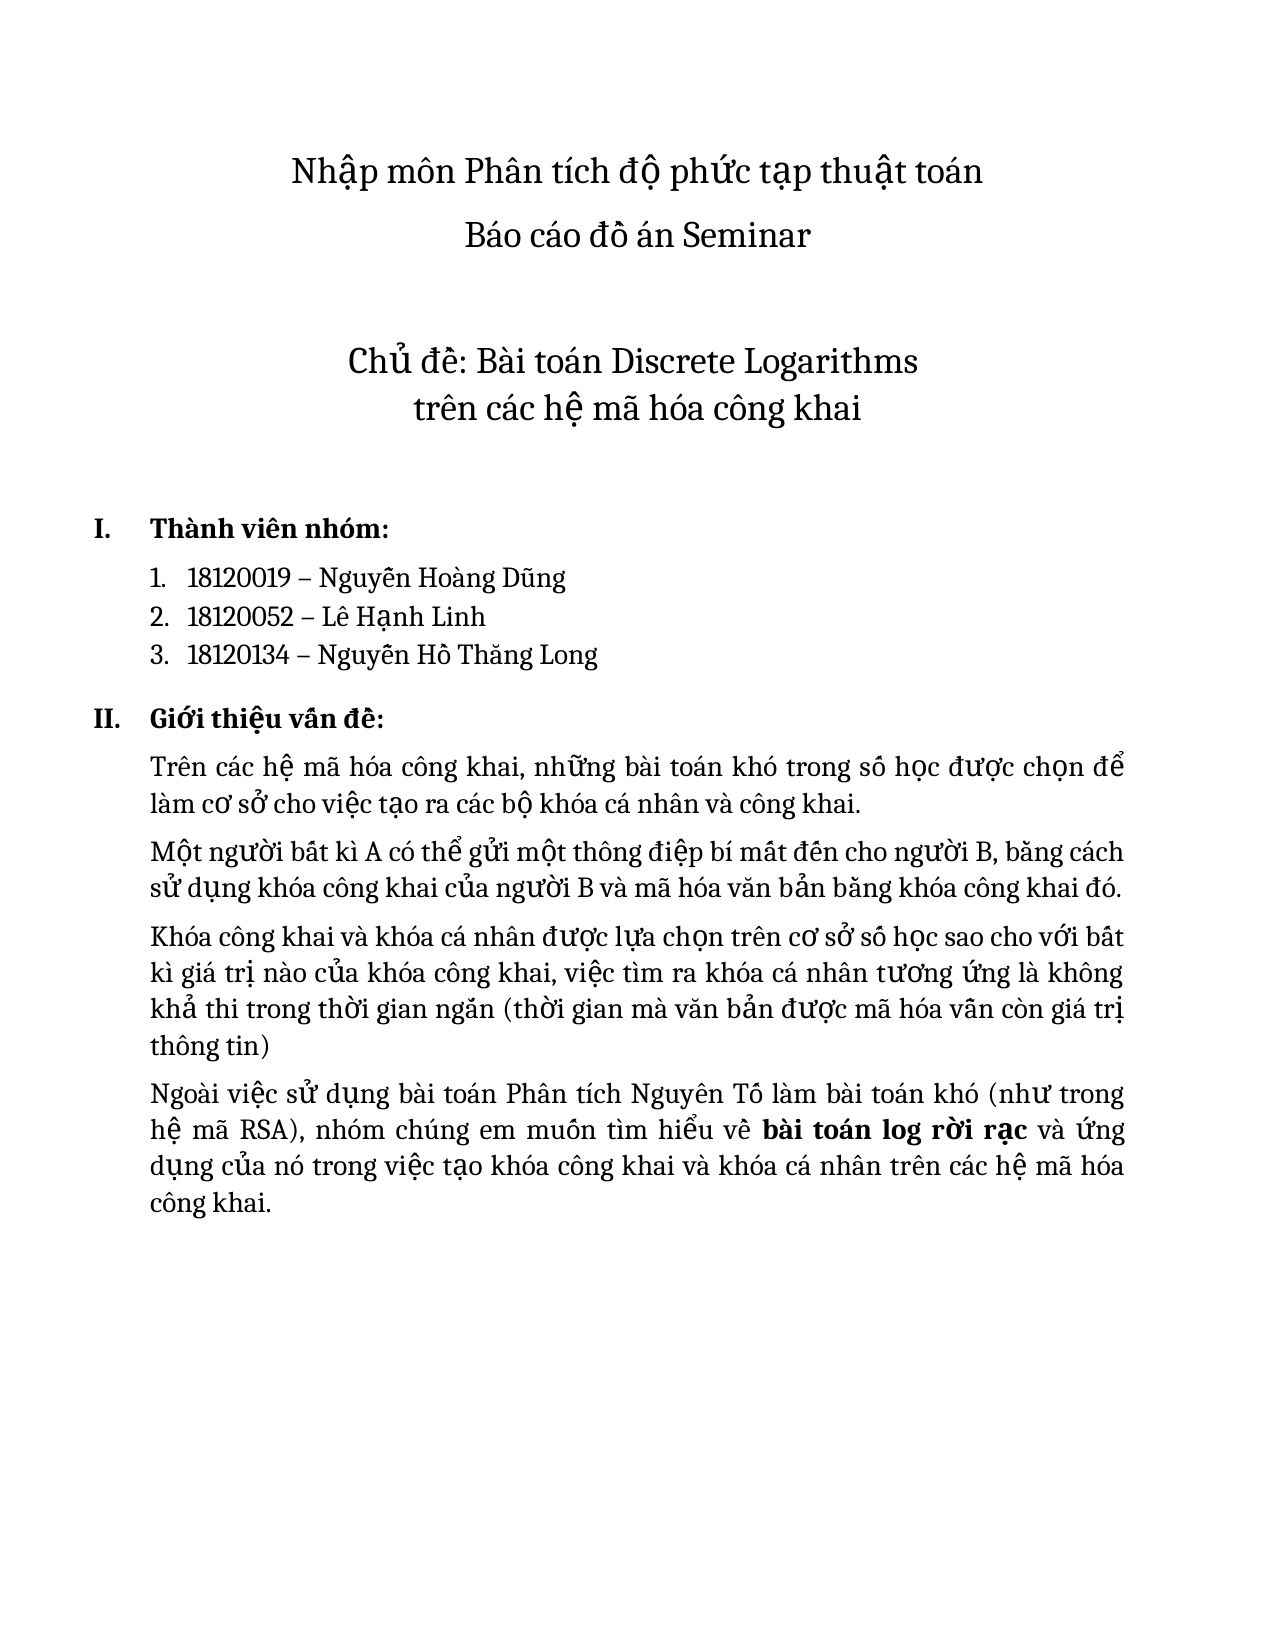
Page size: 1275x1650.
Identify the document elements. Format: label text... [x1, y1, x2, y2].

text Nhập môn Phân tích độ phức tạp thuật toán [150, 150, 1125, 193]
list 18120052 – Lê Hạnh Linh [150, 600, 1125, 633]
list 18120019 – Nguyễn Hoàng Dũng [150, 561, 1125, 595]
list Trên các hệ mã hóa công khai, những bài toán khó trong số học được chọn để làm cơ sở cho việc tạo ra các bộ khóa cá nhân và công khai. [150, 751, 1125, 820]
list Ngoài việc sử dụng bài toán Phân tích Nguyên Tố làm bài toán khó (như trong hệ mã RSA), nhóm chúng em muốn tìm hiểu về bài toán log rời rạc và ứng dụng của nó trong việc tạo khóa công khai và khóa cá nhân trên các hệ mã hóa công khai. [150, 1077, 1125, 1219]
list Thành viên nhóm: [94, 513, 1125, 546]
text Báo cáo đồ án Seminar [150, 213, 1125, 256]
list Một người bất kì A có thể gửi một thông điệp bí mất đến cho người B, bằng cách sử dụng khóa công khai của người B và mã hóa văn bản bằng khóa công khai đó. [150, 835, 1125, 905]
list 18120134 – Nguyễn Hồ Thăng Long [150, 638, 1125, 672]
text Chủ đề: Bài toán Discrete Logarithms trên các hệ mã hóa công khai [150, 340, 1125, 429]
list Khóa công khai và khóa cá nhân được lựa chọn trên cơ sở số học sao cho với bất kì giá trị nào của khóa công khai, việc tìm ra khóa cá nhân tương ứng là không khả thi trong thời gian ngắn (thời gian mà văn bản được mã hóa vẫn còn giá trị thông tin) [150, 920, 1125, 1062]
list Giới thiệu vấn đề: [93, 702, 1125, 736]
